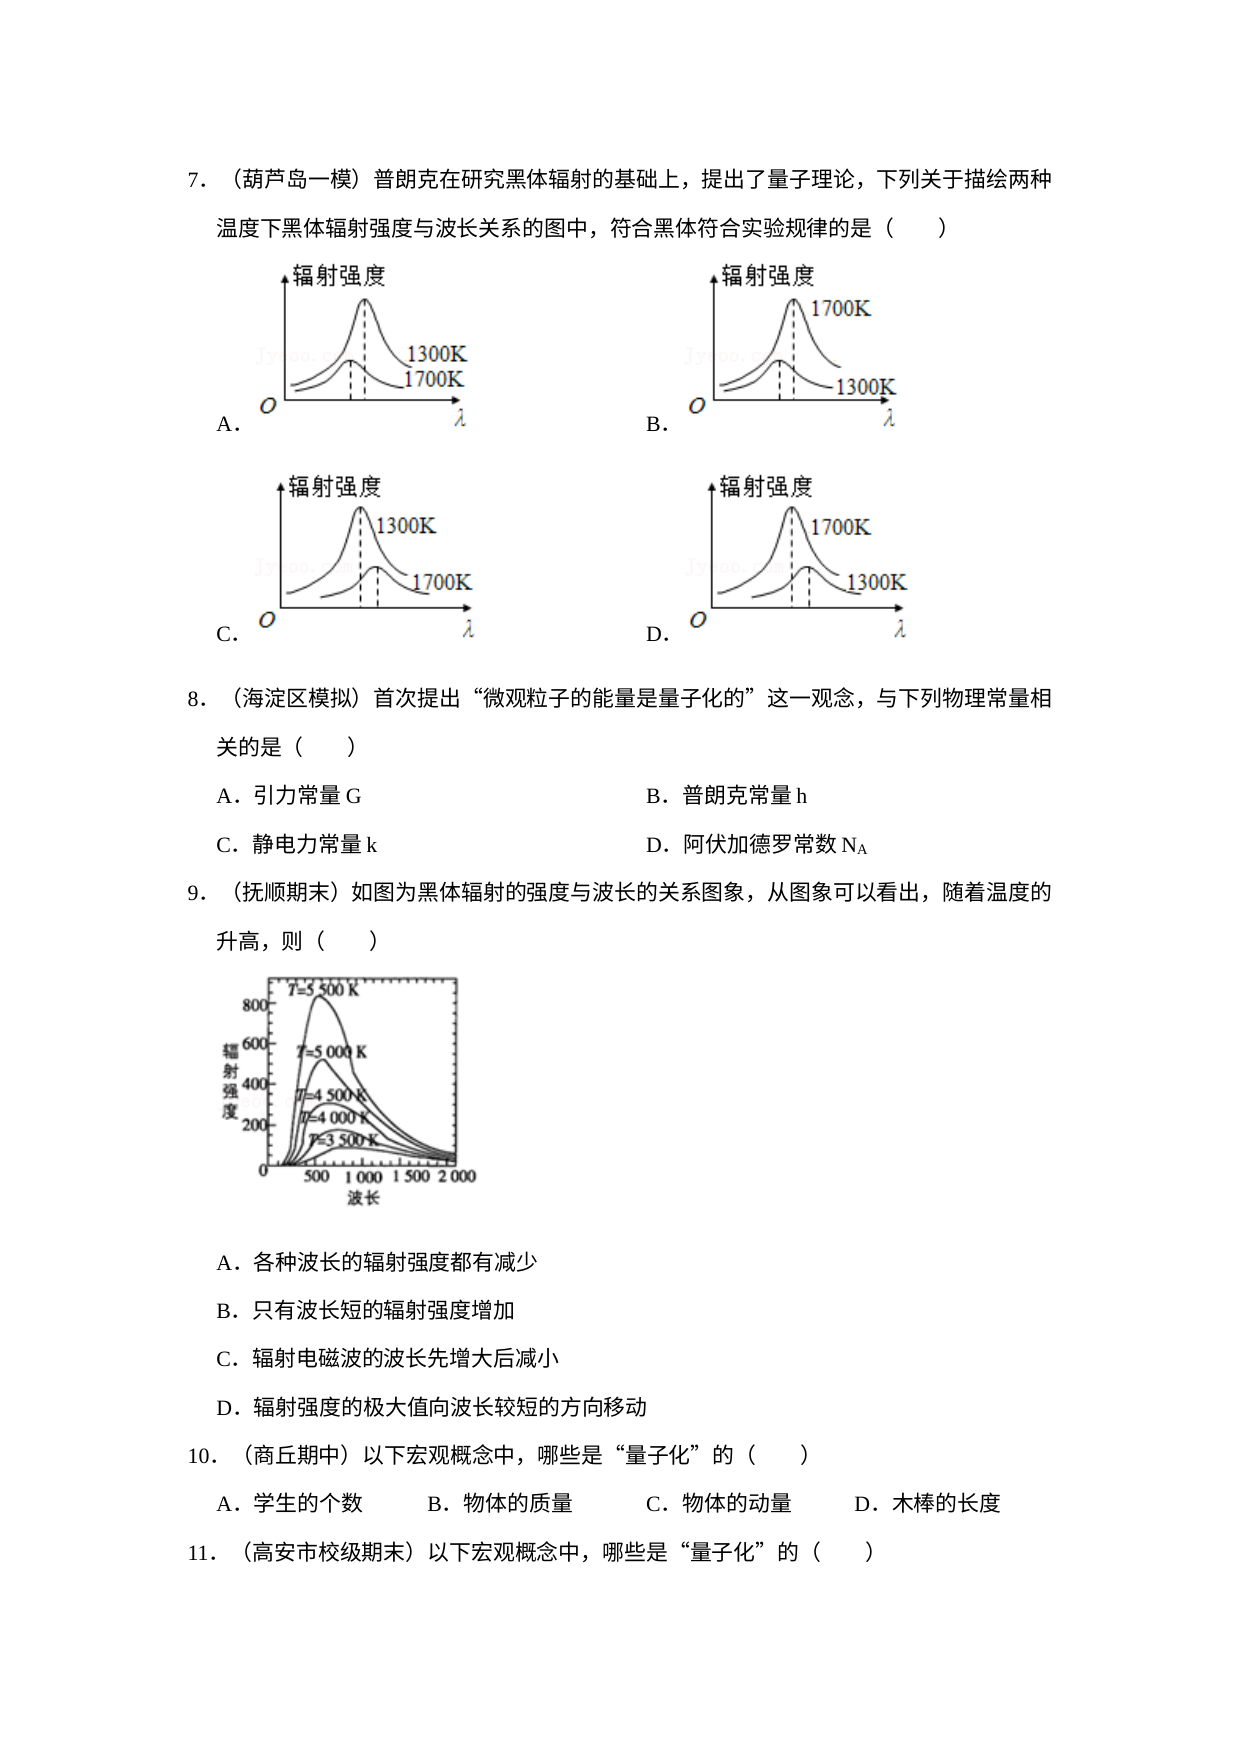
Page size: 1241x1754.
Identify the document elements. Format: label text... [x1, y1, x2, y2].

text C．辐射电磁波的波长先增大后减小 [187, 1341, 1053, 1373]
picture [683, 470, 914, 642]
text 9．（抚顺期末）如图为黑体辐射的强度与波长的关系图象，从图象可以看出，随着温度的升高，则（ ） [187, 874, 1053, 956]
text A．各种波长的辐射强度都有减少 [187, 1244, 1053, 1277]
text 11．（高安市校级期末）以下宏观概念中，哪些是“量子化”的（ ） [187, 1534, 1053, 1567]
text 10．（商丘期中）以下宏观概念中，哪些是“量子化”的（ ） [187, 1437, 1053, 1470]
text D．辐射强度的极大值向波长较短的方向移动 [187, 1389, 1053, 1422]
text 7．（葫芦岛一模）普朗克在研究黑体辐射的基础上，提出了量子理论，下列关于描绘两种温度下黑体辐射强度与波长关系的图中，符合黑体符合实验规律的是（ ） [187, 162, 1053, 243]
picture [682, 259, 903, 431]
text B．只有波长短的辐射强度增加 [187, 1292, 1053, 1325]
picture [216, 971, 482, 1211]
text 8．（海淀区模拟）首次提出“微观粒子的能量是量子化的”这一观念，与下列物理常量相关的是（ ） [187, 681, 1053, 762]
text A．学生的个数 B．物体的质量 C．物体的动量 D．木棒的长度 [187, 1486, 1053, 1518]
picture [252, 470, 479, 642]
text C．静电力常量k D．阿伏加德罗常数NA [187, 826, 1053, 859]
text A．引力常量G B．普朗克常量h [187, 778, 1053, 810]
picture [253, 259, 474, 431]
